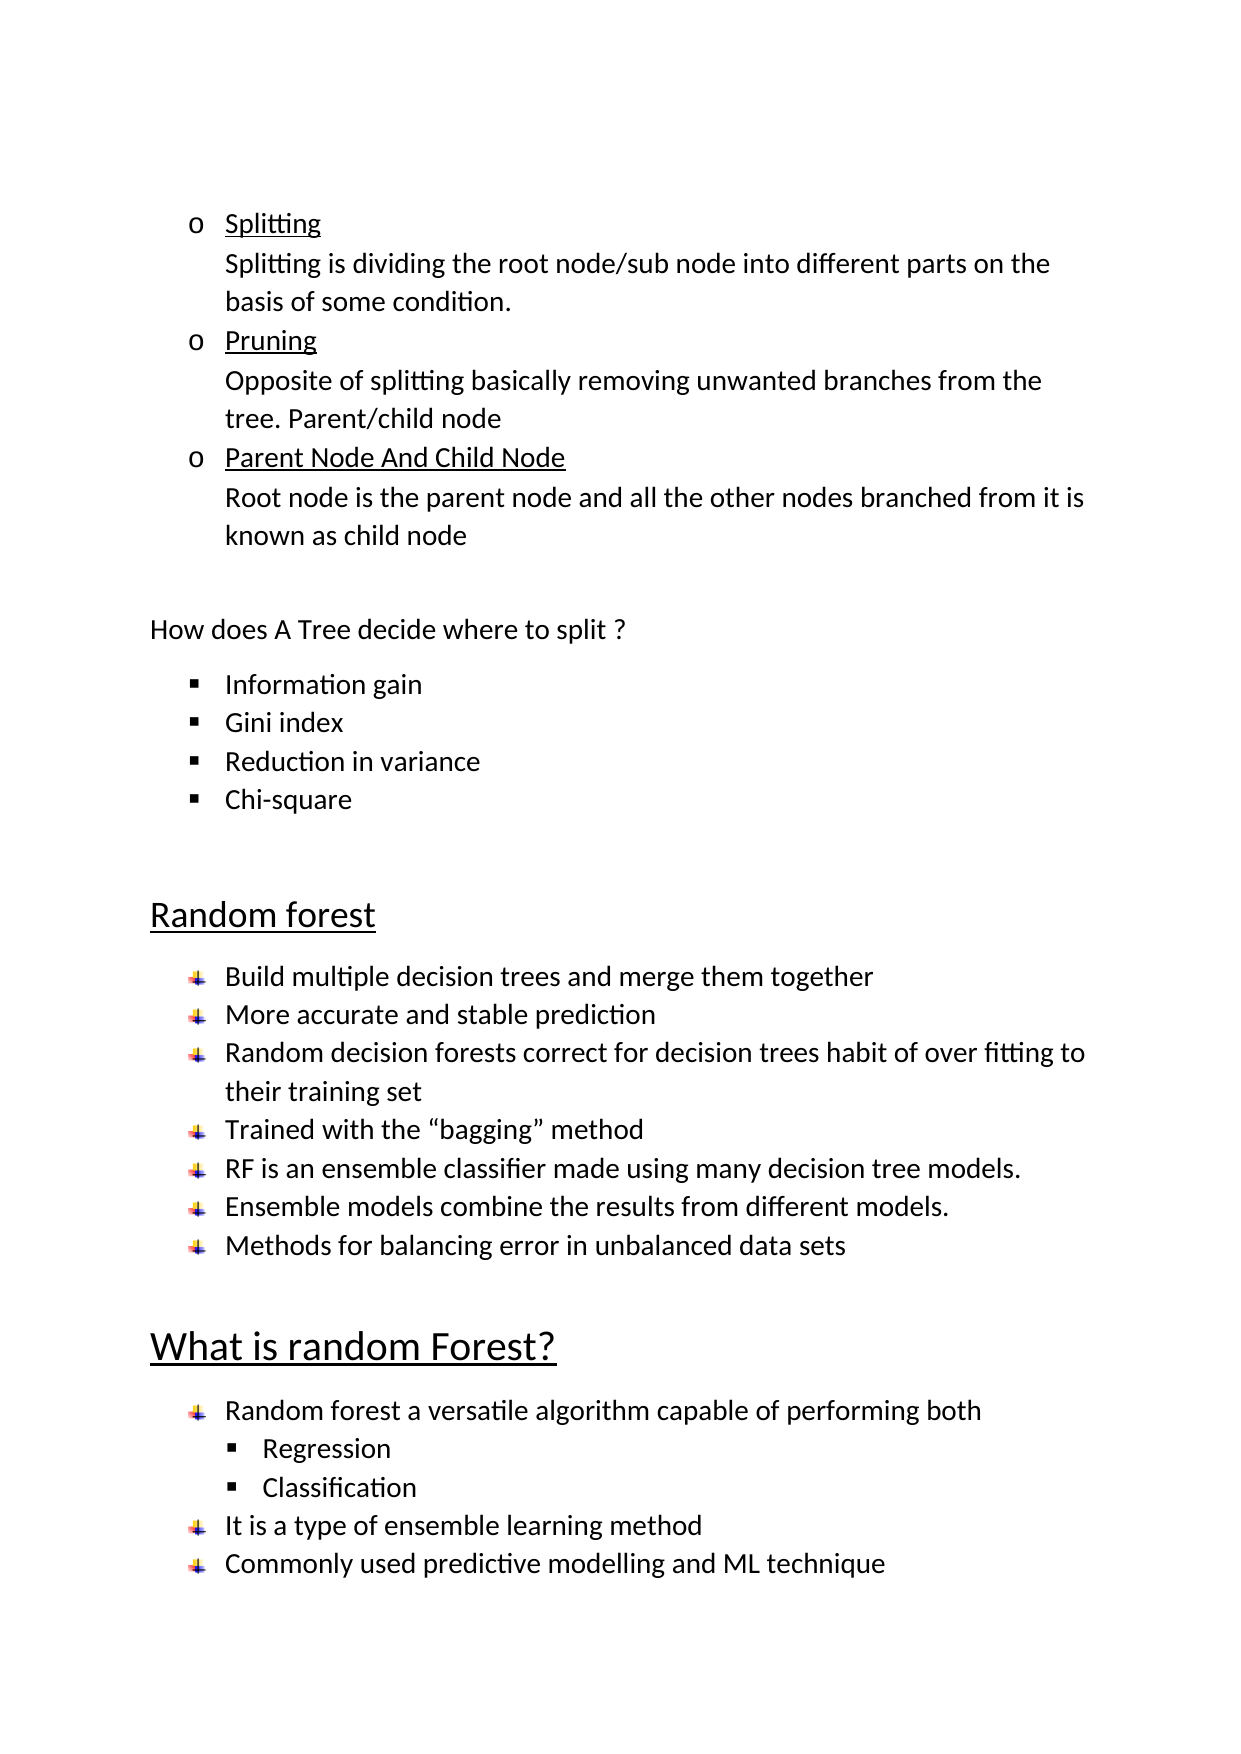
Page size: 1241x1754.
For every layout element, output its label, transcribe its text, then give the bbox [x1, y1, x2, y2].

list Splitting [187, 205, 1090, 242]
text Random forest [150, 891, 1090, 937]
list Chi-square [187, 781, 1090, 817]
list Regression [225, 1430, 1090, 1466]
picture [188, 1518, 206, 1536]
list It is a type of ensemble learning method [187, 1507, 1090, 1543]
list Opposite of splitting basically removing unwanted branches from the tree. Parent/child node [225, 362, 1090, 436]
picture [188, 1403, 206, 1421]
list Commonly used predictive modelling and ML technique [187, 1546, 1090, 1581]
text What is random Forest? [150, 1320, 1090, 1371]
picture [188, 1046, 206, 1063]
list Root node is the parent node and all the other nodes branched from it is known as child node [225, 479, 1090, 553]
list Build multiple decision trees and merge them together [187, 958, 1090, 993]
list Random forest a versatile algorithm capable of performing both [187, 1392, 1090, 1427]
picture [188, 1200, 206, 1217]
picture [188, 1161, 206, 1179]
list Methods for balancing error in unbalanced data sets [187, 1227, 1090, 1262]
list Ensemble models combine the results from different models. [187, 1188, 1090, 1224]
list More accurate and stable prediction [187, 996, 1090, 1032]
picture [188, 1238, 206, 1255]
list Reduction in variance [187, 743, 1090, 778]
picture [188, 1007, 206, 1025]
text How does A Tree decide where to split ? [150, 611, 1090, 646]
list Random decision forests correct for decision trees habit of over fitting to [187, 1034, 1090, 1070]
list their training set [225, 1073, 1090, 1108]
picture [188, 1123, 206, 1140]
list Classification [225, 1469, 1090, 1504]
list RF is an ensemble classifier made using many decision tree models. [187, 1150, 1090, 1185]
picture [188, 1557, 206, 1574]
list Trained with the “bagging” method [187, 1111, 1090, 1147]
list Gini index [187, 704, 1090, 740]
list Parent Node And Child Node [187, 439, 1090, 476]
picture [188, 969, 206, 986]
list Splitting is dividing the root node/sub node into different parts on the basis of some condition. [225, 245, 1090, 319]
list Information gain [187, 666, 1090, 702]
list Pruning [187, 322, 1090, 359]
